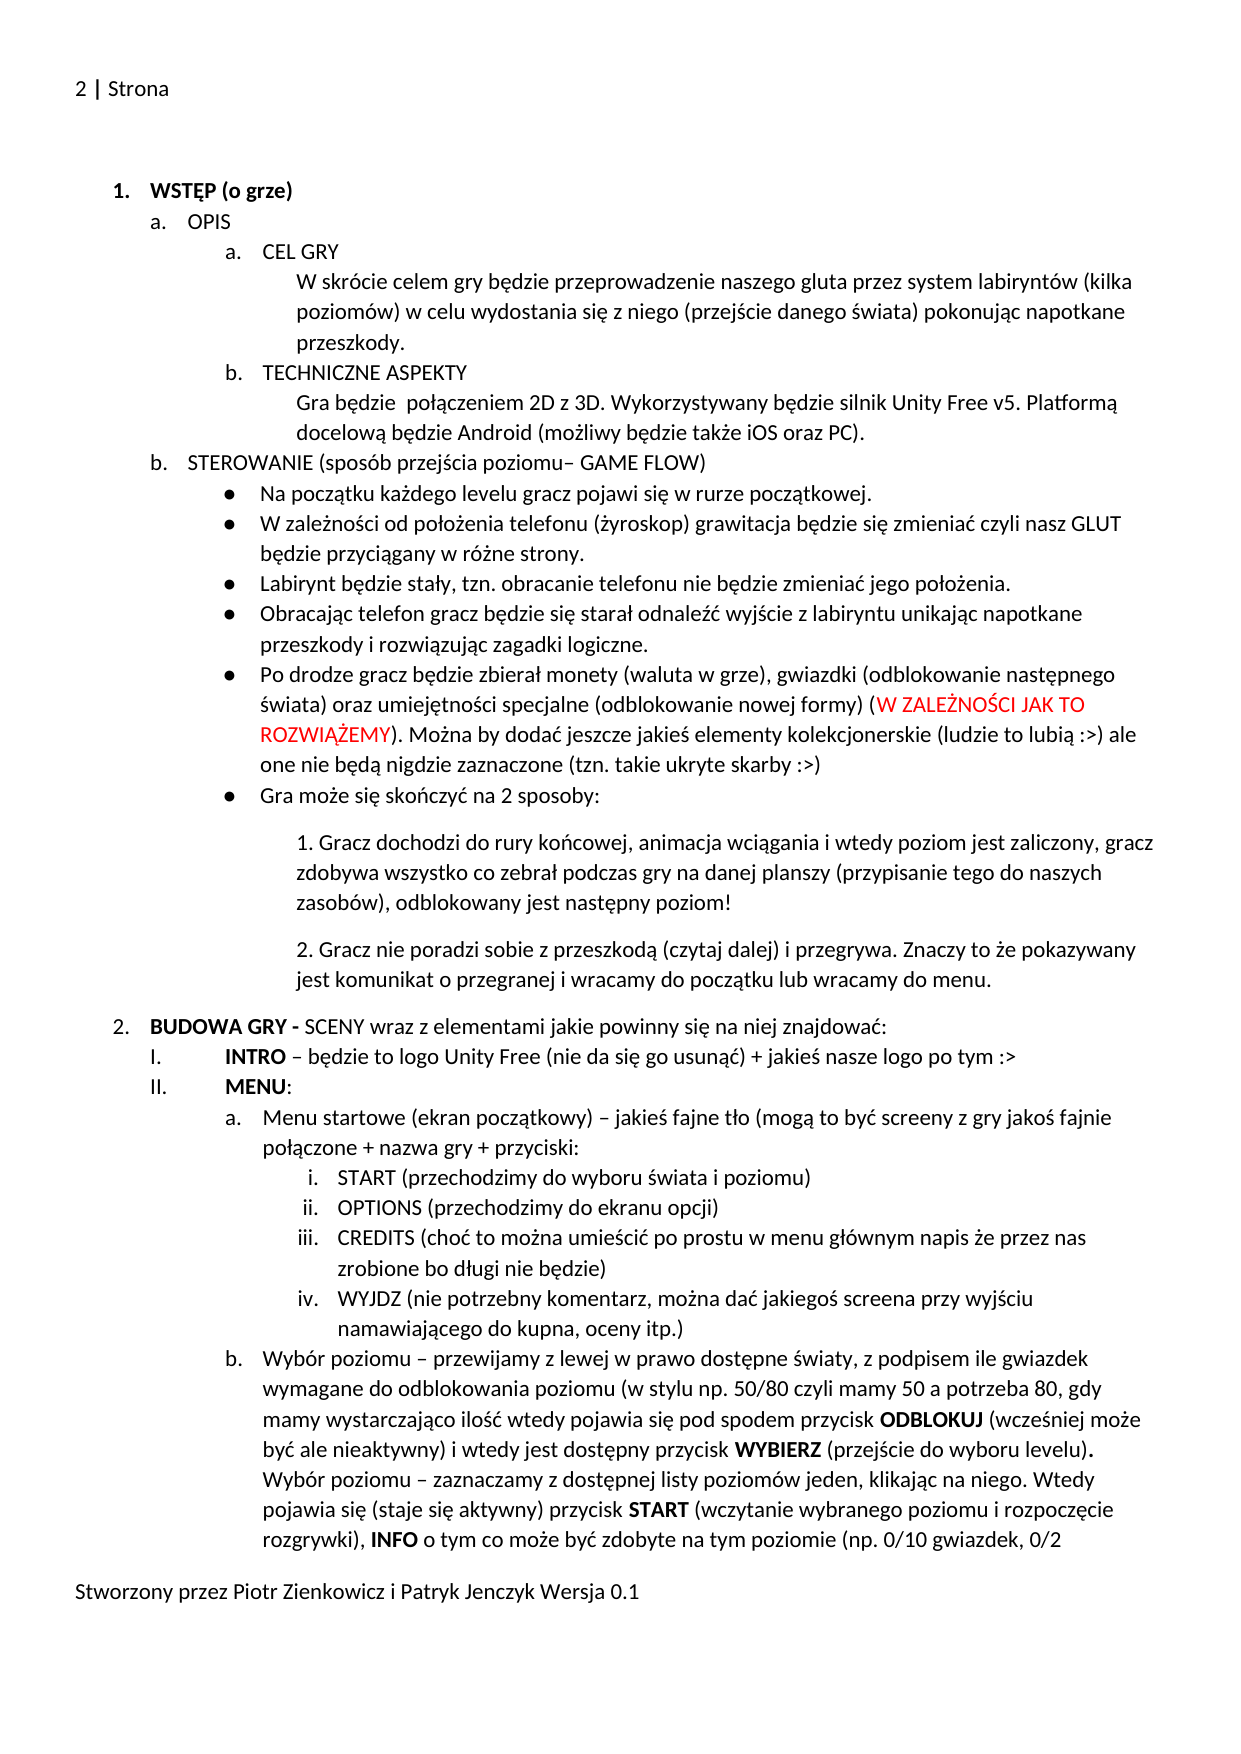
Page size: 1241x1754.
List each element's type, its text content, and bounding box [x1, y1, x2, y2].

list BUDOWA GRY - SCENY wraz z elementami jakie powinny się na niej znajdować: [112, 1012, 1165, 1040]
list Na początku każdego levelu gracz pojawi się w rurze początkowej. [222, 479, 1165, 507]
list OPIS [150, 207, 1165, 235]
list TECHNICZNE ASPEKTY [225, 358, 1165, 386]
text W skrócie celem gry będzie przeprowadzenie naszego gluta przez system labiryntów (kilka poziomów) w celu wydostania się z niego (przejście danego świata) pokonując napotkane przeszkody. [296, 267, 1165, 356]
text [262, 1465, 1165, 1554]
list Gra może się skończyć na 2 sposoby: [222, 781, 1165, 809]
list CEL GRY [225, 237, 1165, 265]
list Labirynt będzie stały, tzn. obracanie telefonu nie będzie zmieniać jego położenia. [222, 569, 1165, 597]
list W zależności od położenia telefonu (żyroskop) grawitacja będzie się zmieniać czyli nasz GLUT będzie przyciągany w różne strony. [222, 509, 1165, 567]
list INTRO – będzie to logo Unity Free (nie da się go usunąć) + jakieś nasze logo po tym :> [150, 1042, 1165, 1070]
list START (przechodzimy do wyboru świata i poziomu) [319, 1163, 1165, 1191]
list Po drodze gracz będzie zbierał monety (waluta w grze), gwiazdki (odblokowanie następnego świata) oraz umiejętności specjalne (odblokowanie nowej formy) (W ZALEŻNOŚCI JAK TO ROZWIĄŻEMY). Można by dodać jeszcze jakieś elementy kolekcjonerskie (ludzie to lubią :>) ale one nie będą nigdzie zaznaczone (tzn. takie ukryte skarby :>) [222, 660, 1165, 779]
list STEROWANIE (sposób przejścia poziomu– GAME FLOW) [150, 448, 1165, 477]
list CREDITS (choć to można umieścić po prostu w menu głównym napis że przez nas zrobione bo długi nie będzie) [319, 1223, 1165, 1282]
text 1. Gracz dochodzi do rury końcowej, animacja wciągania i wtedy poziom jest zaliczony, gracz zdobywa wszystko co zebrał podczas gry na danej planszy (przypisanie tego do naszych zasobów), odblokowany jest następny poziom! [296, 828, 1165, 916]
list Obracając telefon gracz będzie się starał odnaleźć wyjście z labiryntu unikając napotkane przeszkody i rozwiązując zagadki logiczne. [222, 599, 1165, 658]
text Gra będzie połączeniem 2D z 3D. Wykorzystywany będzie silnik Unity Free v5. Platformą docelową będzie Android (możliwy będzie także iOS oraz PC). [296, 388, 1165, 446]
list WSTĘP (o grze) [112, 177, 1165, 205]
list Wybór poziomu – przewijamy z lewej w prawo dostępne światy, z podpisem ile gwiazdek wymagane do odblokowania poziomu (w stylu np. 50/80 czyli mamy 50 a potrzeba 80, gdy mamy wystarczająco ilość wtedy pojawia się pod spodem przycisk ODBLOKUJ (wcześniej może być ale nieaktywny) i wtedy jest dostępny przycisk WYBIERZ (przejście do wyboru levelu). [225, 1344, 1165, 1463]
text 2. Gracz nie poradzi sobie z przeszkodą (czytaj dalej) i przegrywa. Znaczy to że pokazywany jest komunikat o przegranej i wracamy do początku lub wracamy do menu. [296, 935, 1165, 993]
list OPTIONS (przechodzimy do ekranu opcji) [319, 1193, 1165, 1221]
list Menu startowe (ekran początkowy) – jakieś fajne tło (mogą to być screeny z gry jakoś fajnie połączone + nazwa gry + przyciski: [225, 1103, 1165, 1161]
list WYJDZ (nie potrzebny komentarz, można dać jakiegoś screena przy wyjściu namawiającego do kupna, oceny itp.) [319, 1284, 1165, 1342]
list MENU: [150, 1072, 1165, 1101]
